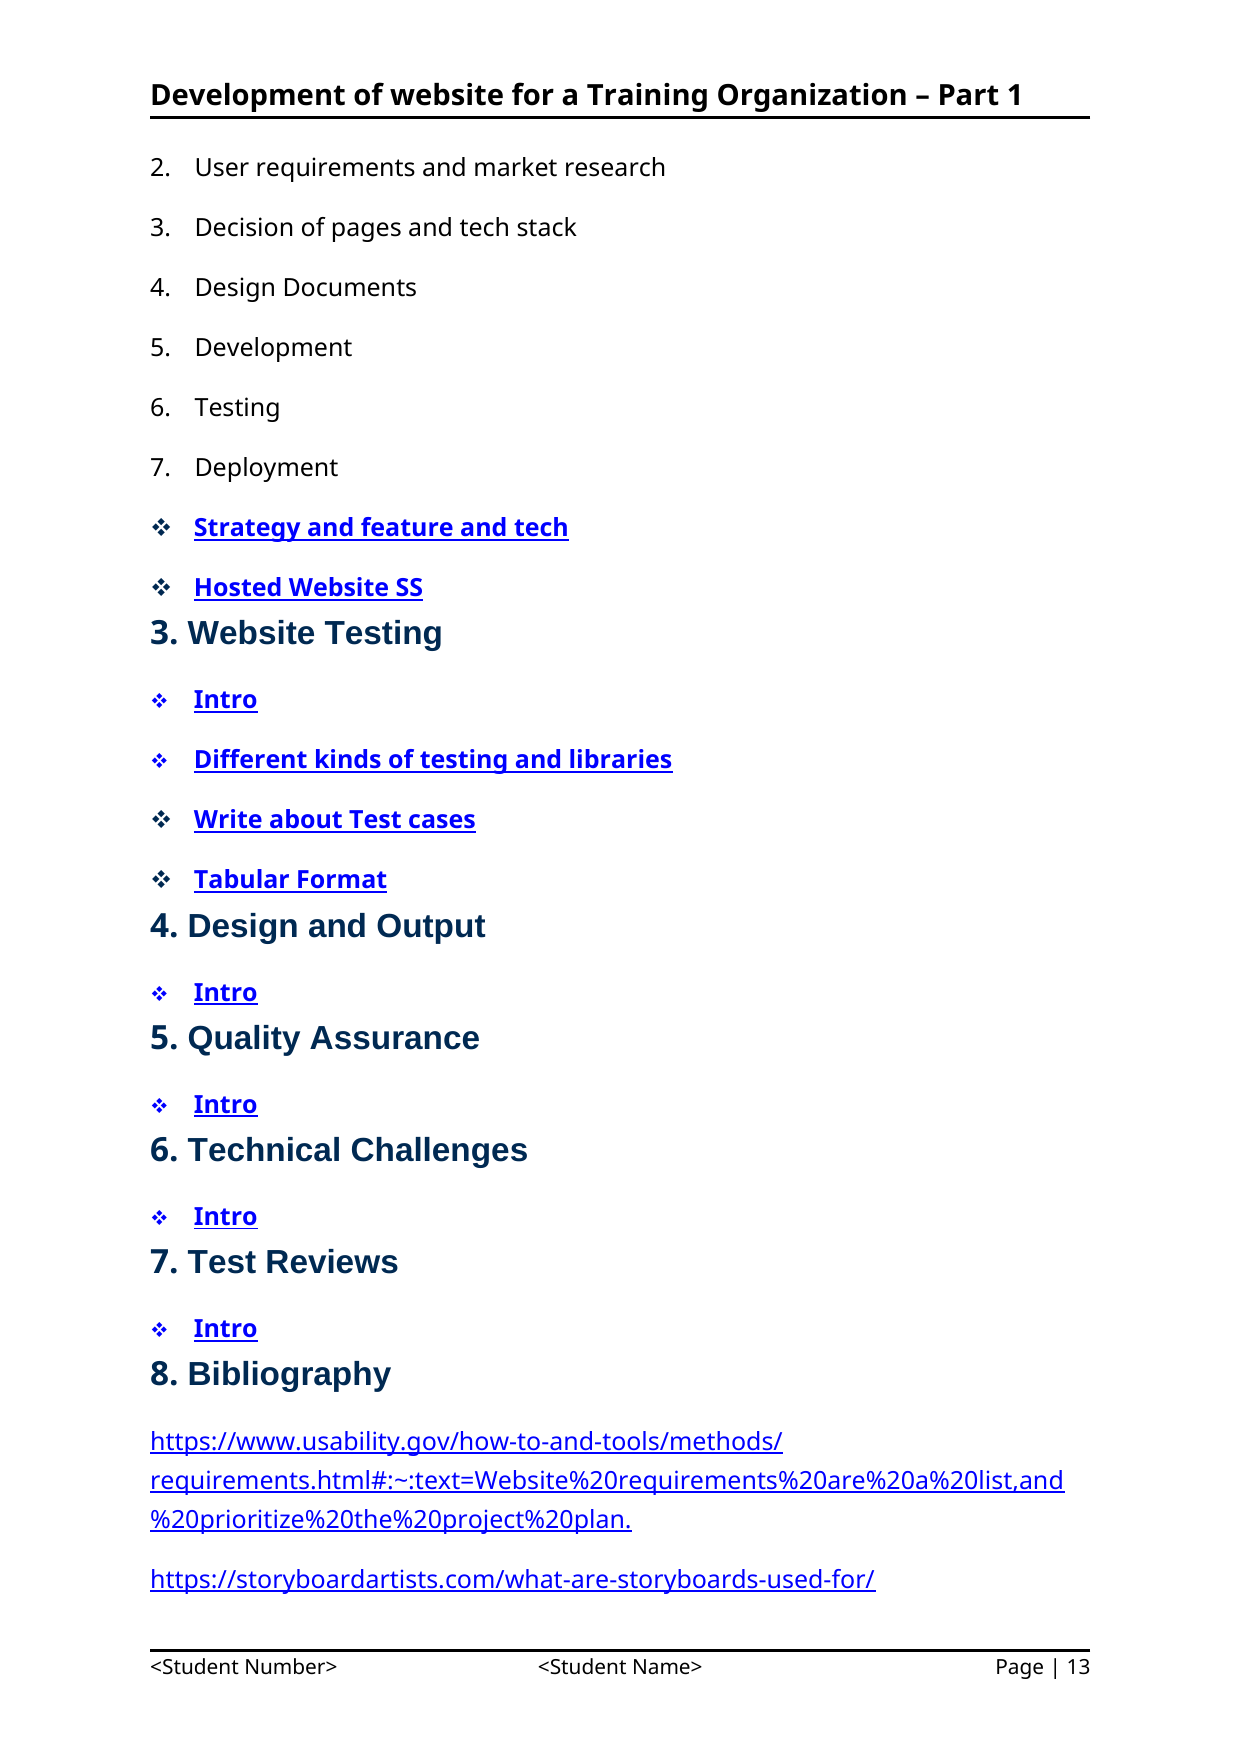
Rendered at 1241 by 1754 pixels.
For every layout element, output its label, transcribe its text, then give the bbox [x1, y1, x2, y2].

list Deployment [150, 450, 1090, 484]
subtitle Tabular Format [150, 862, 1090, 896]
subtitle Intro [150, 1199, 1090, 1233]
subtitle Quality Assurance [150, 1013, 1090, 1059]
list Testing [150, 390, 1090, 424]
list Decision of pages and tech stack [150, 210, 1090, 244]
text https://storyboardartists.com/what-are-storyboards-used-for/ [150, 1561, 1090, 1596]
subtitle Website Testing [150, 609, 1090, 654]
subtitle Design and Output [150, 901, 1090, 947]
subtitle Intro [150, 682, 1090, 716]
text https://www.usability.gov/how-to-and-tools/methods/requirements.html#:~:text=Website%20requirements%20are%20a%20list,and%20prioritize%20the%20project%20plan. [150, 1423, 1090, 1536]
subtitle Technical Challenges [150, 1126, 1090, 1171]
list User requirements and market research [150, 150, 1090, 184]
subtitle Different kinds of testing and libraries [150, 742, 1090, 776]
subtitle Strategy and feature and tech [150, 510, 1090, 544]
subtitle Hosted Website SS [150, 570, 1090, 604]
subtitle Test Reviews [150, 1238, 1090, 1283]
subtitle Bibliography [150, 1350, 1090, 1396]
subtitle Intro [150, 1087, 1090, 1121]
subtitle Intro [150, 974, 1090, 1008]
subtitle Intro [150, 1311, 1090, 1345]
subtitle Write about Test cases [150, 802, 1090, 836]
list Design Documents [150, 270, 1090, 304]
list Development [150, 330, 1090, 364]
